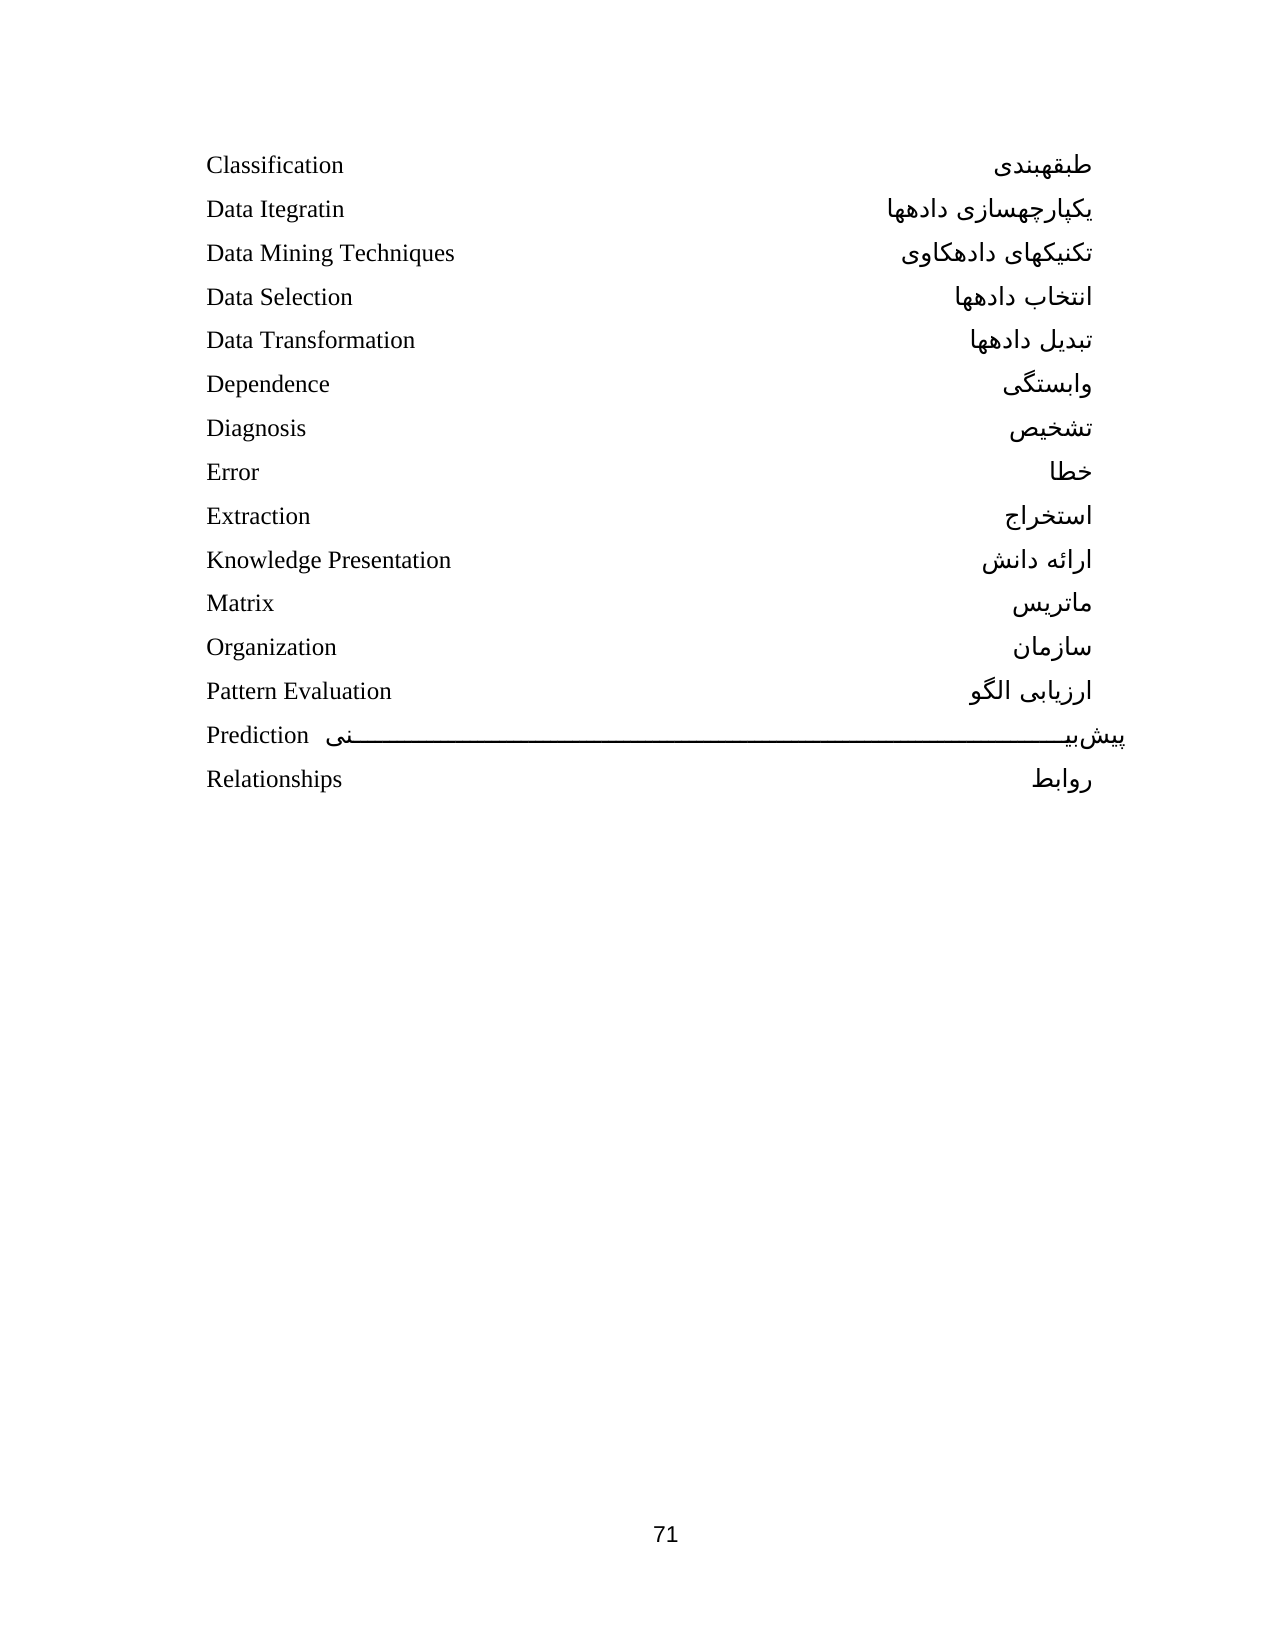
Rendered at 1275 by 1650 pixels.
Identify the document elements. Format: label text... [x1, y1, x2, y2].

text Organization سازمان [206, 632, 1125, 662]
text Error خطا [206, 457, 1125, 486]
text Data Itegratin یکپارچهسازی دادهها [206, 194, 1125, 223]
text Classification طبقهبندی [206, 150, 1125, 179]
text Knowledge Presentation ارائه دانش [206, 545, 1125, 574]
text Data Mining Techniques تکنیکهای دادهکاوی [206, 238, 1125, 267]
text Prediction پیش‌بینی Relationships روابط [206, 720, 1125, 793]
text Data Transformation تبدیل دادهها [206, 325, 1125, 355]
text Data Selection انتخاب دادهها [206, 282, 1125, 311]
text Diagnosis تشخیص [206, 413, 1125, 442]
text Dependence وابستگی [206, 369, 1125, 398]
text Matrix ماتریس [206, 588, 1125, 618]
text Pattern Evaluation ارزیابی الگو [206, 676, 1125, 706]
text Extraction استخراج [206, 501, 1125, 530]
